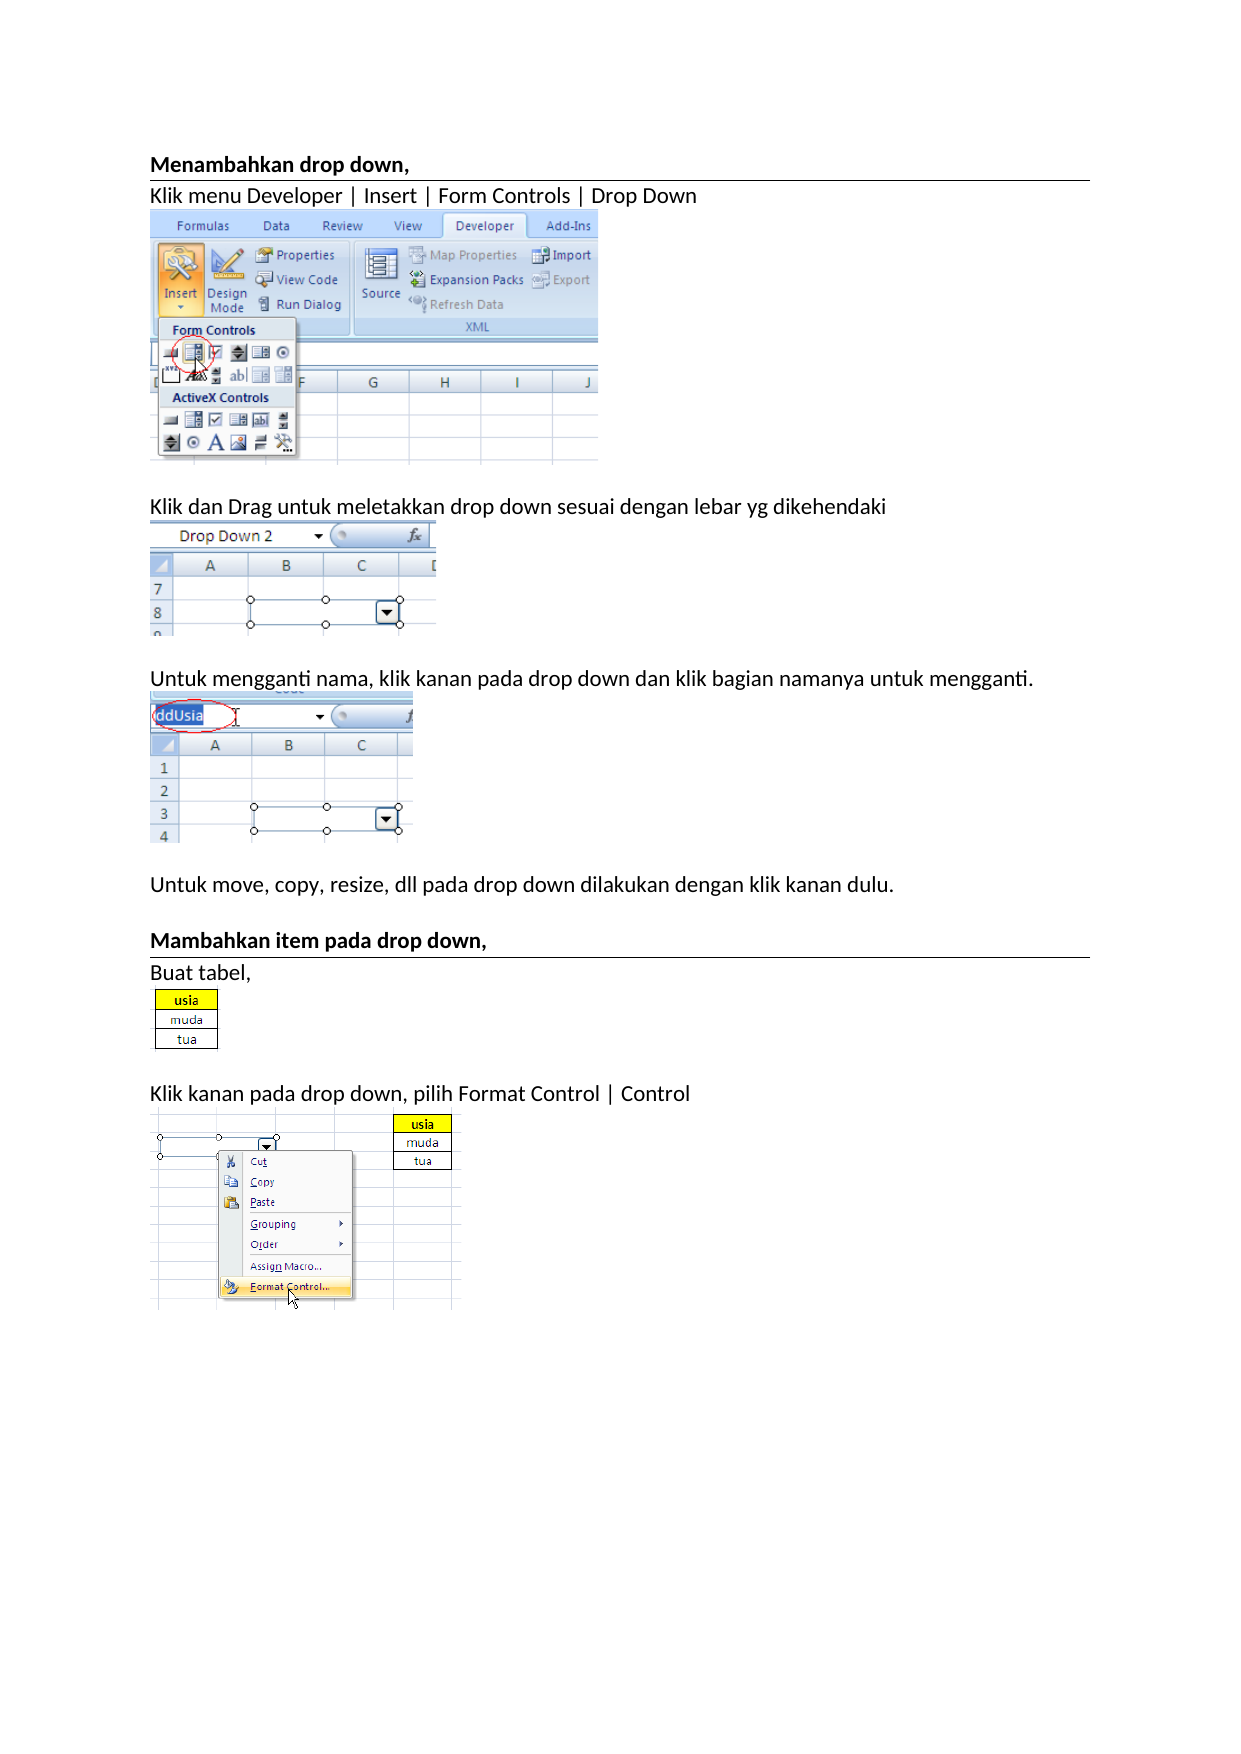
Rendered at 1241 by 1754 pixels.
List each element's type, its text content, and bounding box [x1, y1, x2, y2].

text Klik kanan pada drop down, pilih Format Control | Control [150, 1079, 1090, 1107]
text Untuk mengganti nama, klik kanan pada drop down dan klik bagian namanya untuk mengganti. [150, 664, 1090, 692]
picture [150, 209, 599, 465]
text Klik dan Drag untuk meletakkan drop down sesuai dengan lebar yg dikehendaki [150, 492, 1090, 520]
picture [150, 985, 221, 1052]
text Untuk move, copy, resize, dll pada drop down dilakukan dengan klik kanan dulu. [150, 871, 1090, 898]
text Menambahkan drop down, [150, 150, 1090, 180]
text Mambahkan item pada drop down, [150, 927, 1090, 957]
picture [150, 520, 437, 636]
picture [150, 691, 413, 843]
picture [150, 1107, 462, 1310]
text Buat tabel, [150, 958, 1090, 986]
text Klik menu Developer | Insert | Form Controls | Drop Down [150, 181, 1090, 209]
